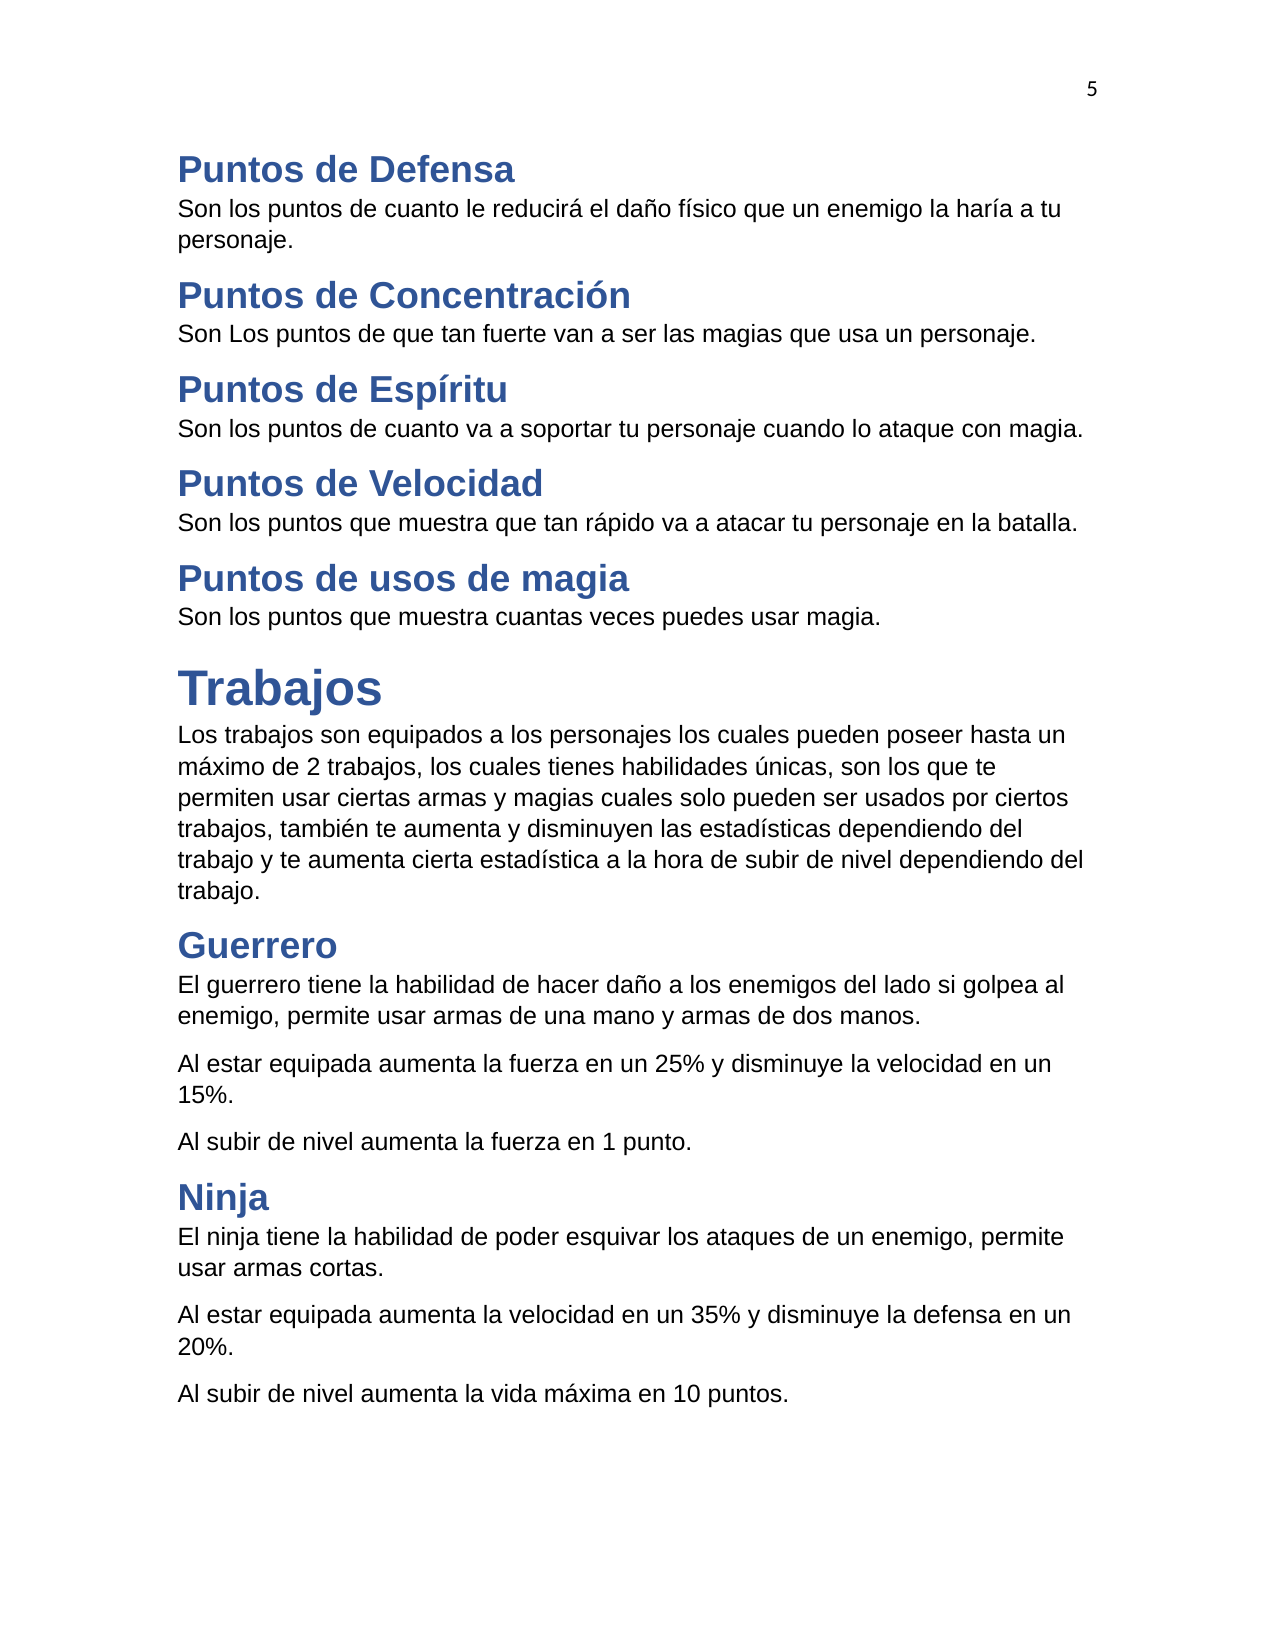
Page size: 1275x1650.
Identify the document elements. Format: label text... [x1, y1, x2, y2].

text Al estar equipada aumenta la velocidad en un 35% y disminuye la defensa en un 20%. [177, 1300, 1098, 1360]
subtitle Trabajos [177, 658, 1098, 716]
text Son los puntos que muestra cuantas veces puedes usar magia. [177, 602, 1098, 631]
text Al subir de nivel aumenta la fuerza en 1 punto. [177, 1127, 1098, 1156]
subtitle Puntos de Espíritu [177, 367, 1098, 410]
text Al estar equipada aumenta la fuerza en un 25% y disminuye la velocidad en un 15%. [177, 1049, 1098, 1108]
text Son los puntos de cuanto le reducirá el daño físico que un enemigo la haría a tu personaje. [177, 194, 1098, 254]
subtitle Puntos de usos de magia [177, 556, 1098, 599]
subtitle Puntos de Concentración [177, 273, 1098, 316]
text Los trabajos son equipados a los personajes los cuales pueden poseer hasta un máximo de 2 trabajos, los cuales tienes habilidades únicas, son los que te permiten usar ciertas armas y magias cuales solo pueden ser usados por ciertos trabajos, también te aumenta y disminuyen las estadísticas dependiendo del trabajo y te aumenta cierta estadística a la hora de subir de nivel dependiendo del trabajo. [177, 720, 1098, 904]
subtitle Ninja [177, 1175, 1098, 1218]
text Son los puntos que muestra que tan rápido va a atacar tu personaje en la batalla. [177, 508, 1098, 537]
subtitle Puntos de Velocidad [177, 461, 1098, 504]
text Son los puntos de cuanto va a soportar tu personaje cuando lo ataque con magia. [177, 414, 1098, 442]
subtitle Puntos de Defensa [177, 148, 1098, 191]
subtitle Guerrero [177, 923, 1098, 966]
text El guerrero tiene la habilidad de hacer daño a los enemigos del lado si golpea al enemigo, permite usar armas de una mano y armas de dos manos. [177, 970, 1098, 1030]
text El ninja tiene la habilidad de poder esquivar los ataques de un enemigo, permite usar armas cortas. [177, 1222, 1098, 1281]
text Al subir de nivel aumenta la vida máxima en 10 puntos. [177, 1379, 1098, 1408]
text Son Los puntos de que tan fuerte van a ser las magias que usa un personaje. [177, 319, 1098, 348]
